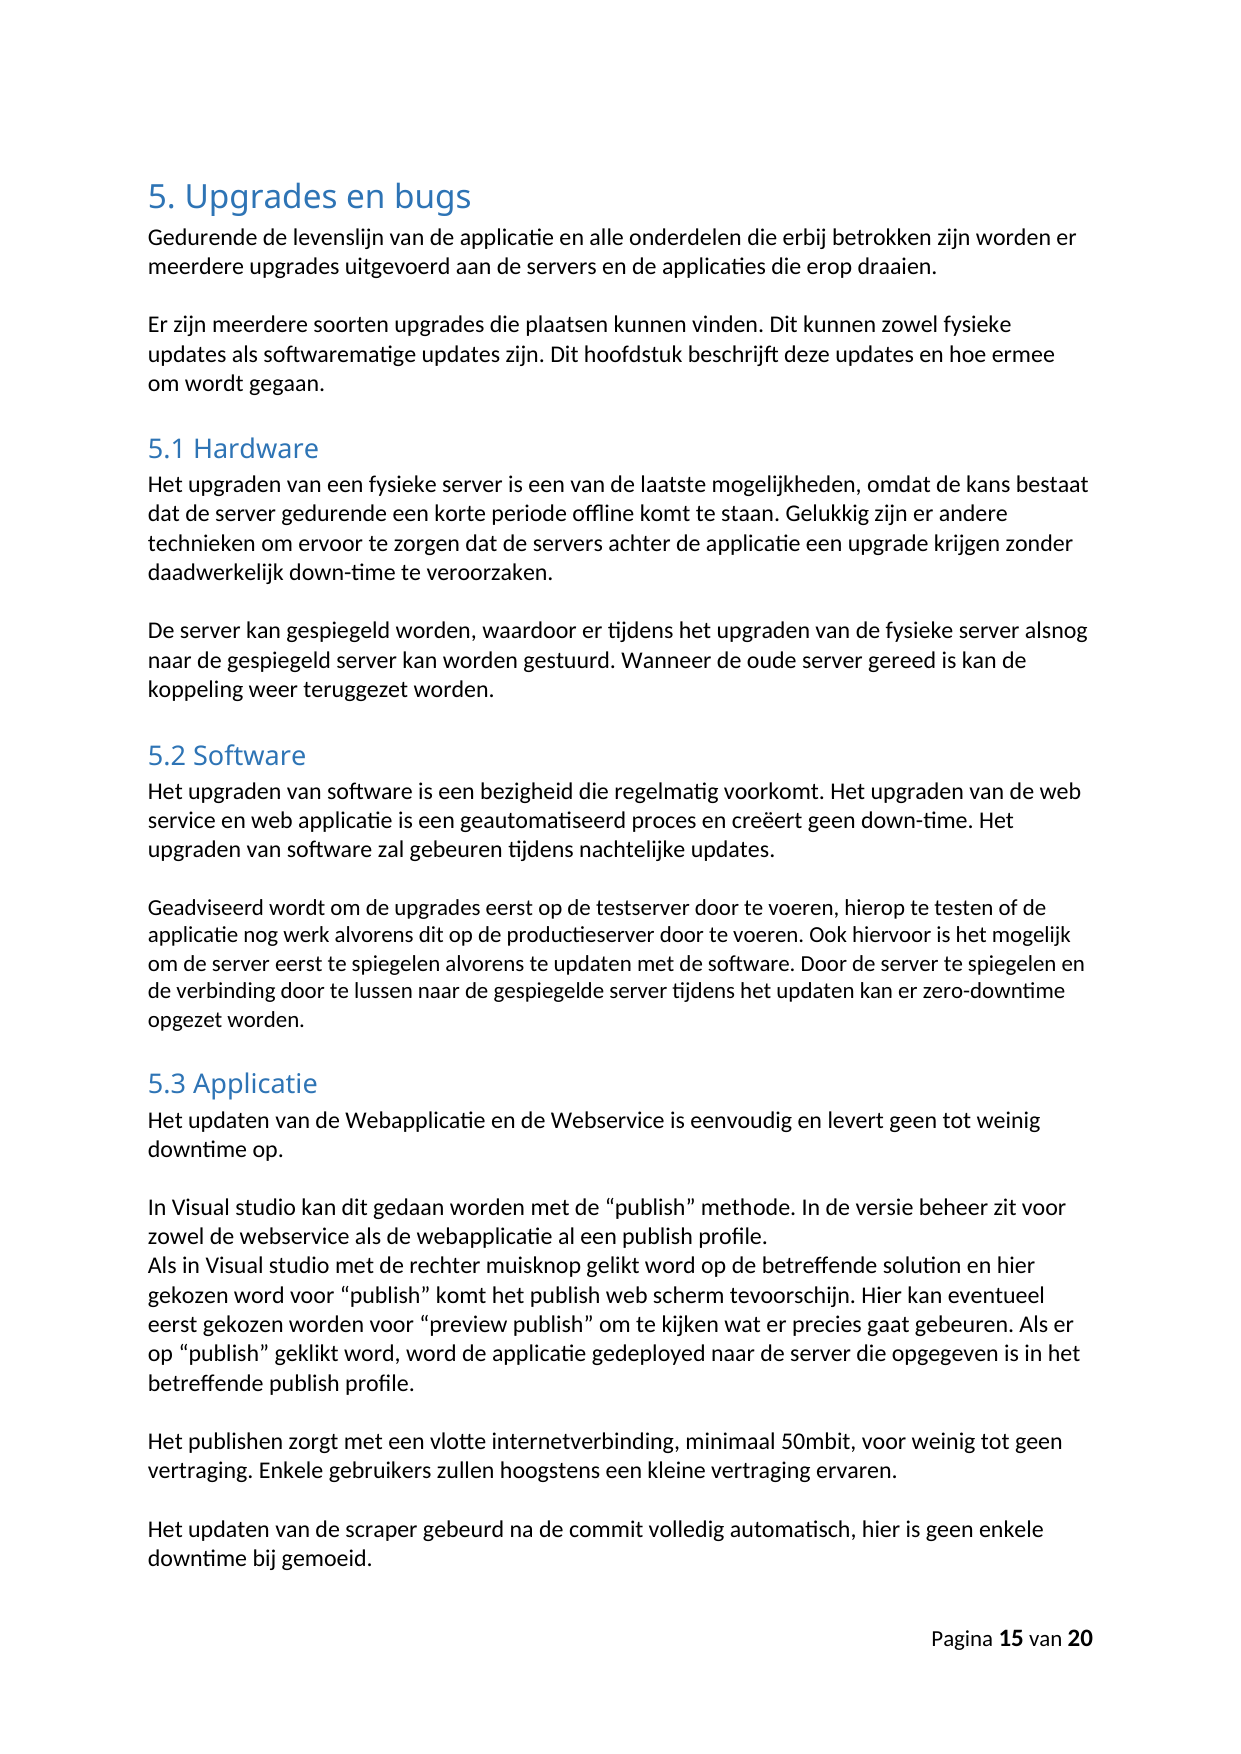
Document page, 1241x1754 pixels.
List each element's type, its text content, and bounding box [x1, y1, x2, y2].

text Gedurende de levenslijn van de applicatie en alle onderdelen die erbij betrokken zijn worden er meerdere upgrades uitgevoerd aan de servers en de applicaties die erop draaien. [148, 222, 1093, 280]
text In Visual studio kan dit gedaan worden met de “publish” methode. In de versie beheer zit voor zowel de webservice als de webapplicatie al een publish profile. [148, 1192, 1093, 1251]
subtitle 5. Upgrades en bugs [148, 173, 1093, 218]
subtitle 5.3 Applicatie [148, 1065, 1093, 1102]
text Het updaten van de scraper gebeurd na de commit volledig automatisch, hier is geen enkele downtime bij gemoeid. [148, 1514, 1093, 1572]
text Geadviseerd wordt om de upgrades eerst op de testserver door te voeren, hierop te testen of de applicatie nog werk alvorens dit op de productieserver door te voeren. Ook hiervoor is het mogelijk om de server eerst te spiegelen alvorens te updaten met de software. Door de server te spiegelen en de verbinding door te lussen naar de gespiegelde server tijdens het updaten kan er zero-downtime opgezet worden. [148, 893, 1093, 1033]
subtitle 5.1 Hardware [148, 429, 1093, 466]
text Het updaten van de Webapplicatie en de Webservice is eenvoudig en levert geen tot weinig downtime op. [148, 1105, 1093, 1163]
text Het upgraden van een fysieke server is een van de laatste mogelijkheden, omdat de kans bestaat dat de server gedurende een korte periode offline komt te staan. Gelukkig zijn er andere technieken om ervoor te zorgen dat de servers achter de applicatie een upgrade krijgen zonder daadwerkelijk down-time te veroorzaken. [148, 469, 1093, 586]
text Er zijn meerdere soorten upgrades die plaatsen kunnen vinden. Dit kunnen zowel fysieke updates als softwarematige updates zijn. Dit hoofdstuk beschrijft deze updates en hoe ermee om wordt gegaan. [148, 309, 1093, 397]
text Als in Visual studio met de rechter muisknop gelikt word op de betreffende solution en hier gekozen word voor “publish” komt het publish web scherm tevoorschijn. Hier kan eventueel eerst gekozen worden voor “preview publish” om te kijken wat er precies gaat gebeuren. Als er op “publish” geklikt word, word de applicatie gedeployed naar de server die opgegeven is in het betreffende publish profile. [148, 1251, 1093, 1397]
text Het upgraden van software is een bezigheid die regelmatig voorkomt. Het upgraden van de web service en web applicatie is een geautomatiseerd proces en creëert geen down-time. Het upgraden van software zal gebeuren tijdens nachtelijke updates. [148, 776, 1093, 864]
text Het publishen zorgt met een vlotte internetverbinding, minimaal 50mbit, voor weinig tot geen vertraging. Enkele gebruikers zullen hoogstens een kleine vertraging ervaren. [148, 1426, 1093, 1485]
text De server kan gespiegeld worden, waardoor er tijdens het upgraden van de fysieke server alsnog naar de gespiegeld server kan worden gestuurd. Wanneer de oude server gereed is kan de koppeling weer teruggezet worden. [148, 616, 1093, 703]
subtitle 5.2 Software [148, 736, 1093, 773]
